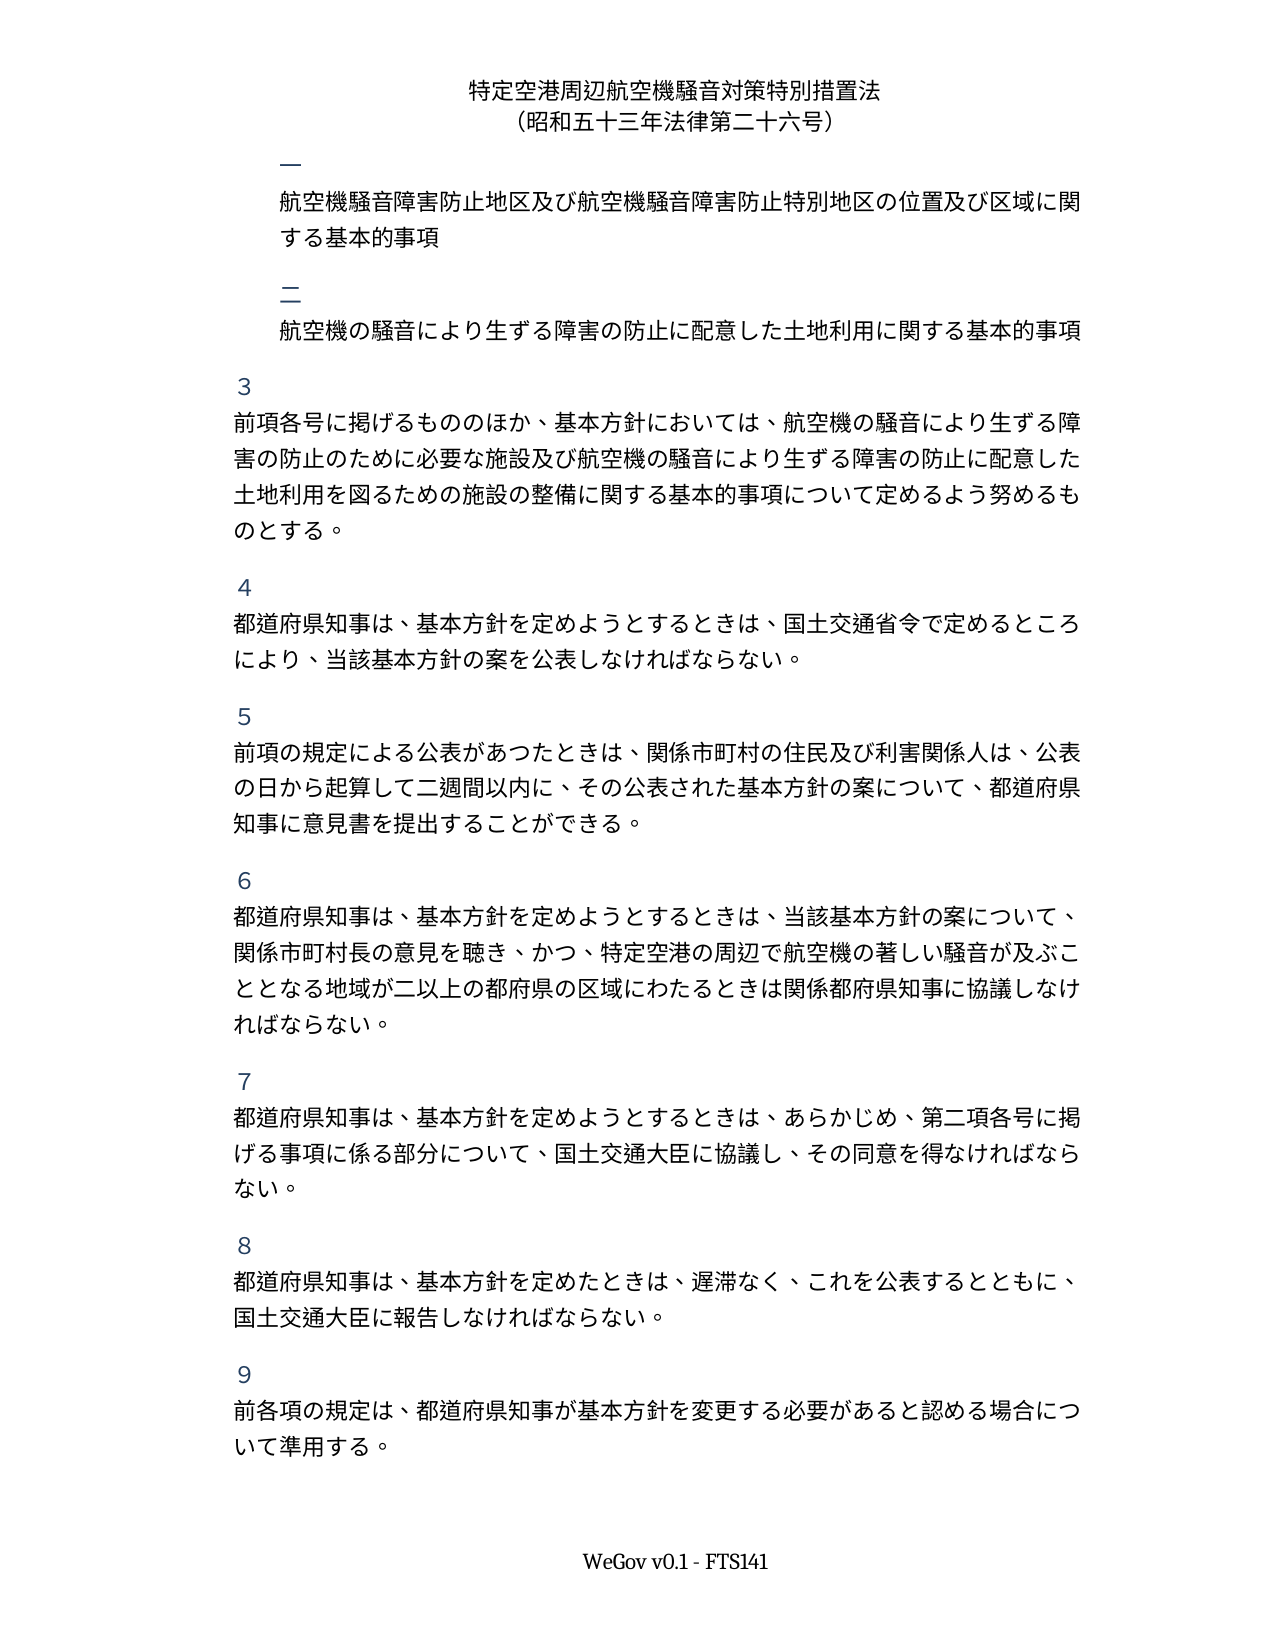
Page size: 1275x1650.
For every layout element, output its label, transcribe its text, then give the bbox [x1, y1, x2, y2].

subtitle 二 [279, 279, 1087, 310]
text 都道府県知事は、基本方針を定めようとするときは、国土交通省令で定めるところにより、当該基本方針の案を公表しなければならない。 [233, 608, 1087, 675]
text 前各項の規定は、都道府県知事が基本方針を変更する必要があると認める場合について準用する。 [233, 1395, 1087, 1462]
subtitle ３ [233, 371, 1087, 403]
text 都道府県知事は、基本方針を定めたときは、遅滞なく、これを公表するとともに、国土交通大臣に報告しなければならない。 [233, 1266, 1087, 1333]
subtitle ８ [233, 1230, 1087, 1261]
subtitle 一 [279, 150, 1087, 181]
text 前項の規定による公表があつたときは、関係市町村の住民及び利害関係人は、公表の日から起算して二週間以内に、その公表された基本方針の案について、都道府県知事に意見書を提出することができる。 [233, 736, 1087, 839]
text 都道府県知事は、基本方針を定めようとするときは、当該基本方針の案について、関係市町村長の意見を聴き、かつ、特定空港の周辺で航空機の著しい騒音が及ぶこととなる地域が二以上の都府県の区域にわたるときは関係都府県知事に協議しなければならない。 [233, 901, 1087, 1040]
subtitle ４ [233, 572, 1087, 603]
text 航空機騒音障害防止地区及び航空機騒音障害防止特別地区の位置及び区域に関する基本的事項 [279, 186, 1087, 253]
subtitle ９ [233, 1359, 1087, 1390]
subtitle ５ [233, 701, 1087, 732]
text 航空機の騒音により生ずる障害の防止に配意した土地利用に関する基本的事項 [279, 314, 1087, 346]
text 都道府県知事は、基本方針を定めようとするときは、あらかじめ、第二項各号に掲げる事項に係る部分について、国土交通大臣に協議し、その同意を得なければならない。 [233, 1102, 1087, 1205]
subtitle ７ [233, 1066, 1087, 1097]
text 前項各号に掲げるもののほか、基本方針においては、航空機の騒音により生ずる障害の防止のために必要な施設及び航空機の騒音により生ずる障害の防止に配意した土地利用を図るための施設の整備に関する基本的事項について定めるよう努めるものとする。 [233, 407, 1087, 546]
subtitle ６ [233, 865, 1087, 896]
